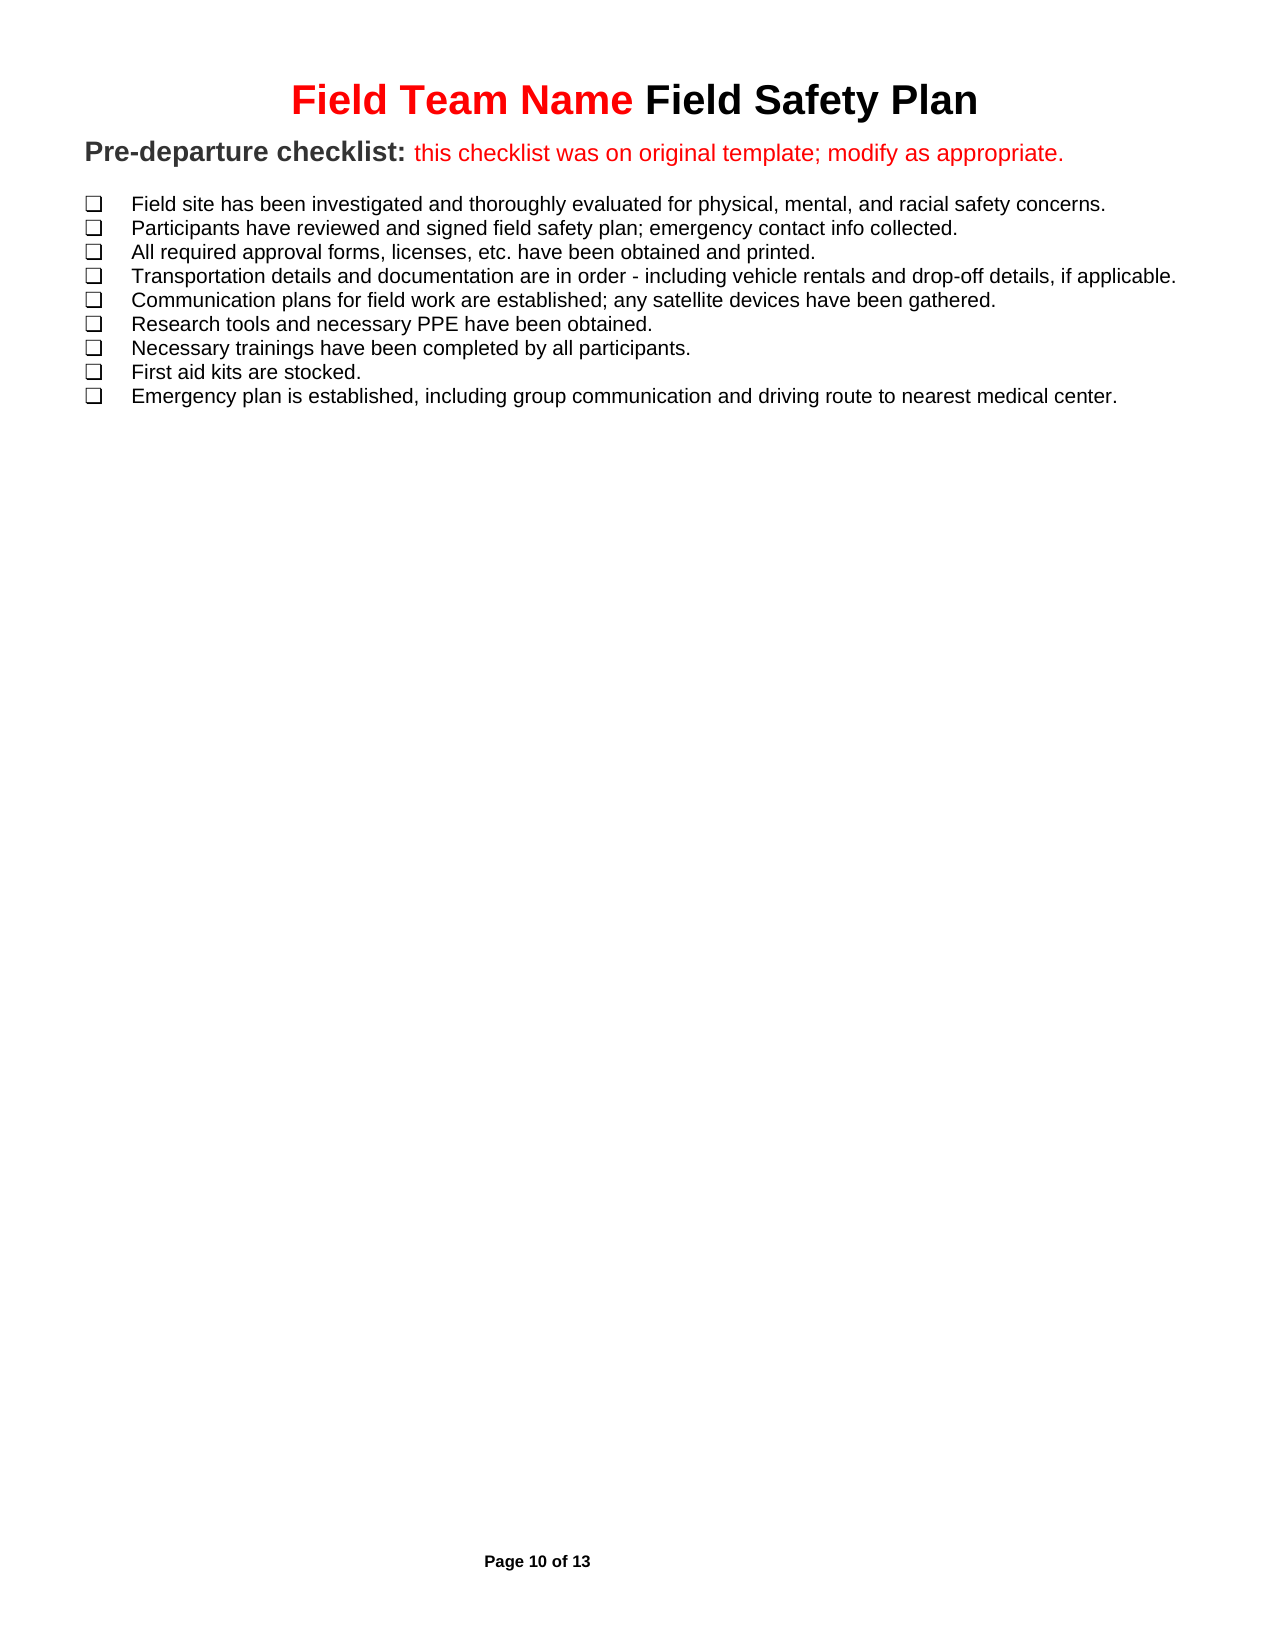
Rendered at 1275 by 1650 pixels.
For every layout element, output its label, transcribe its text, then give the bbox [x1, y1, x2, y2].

list Participants have reviewed and signed field safety plan; emergency contact info collected. [84, 216, 1185, 240]
list Transportation details and documentation are in order - including vehicle rentals and drop-off details, if applicable. [84, 264, 1185, 288]
list Communication plans for field work are established; any satellite devices have been gathered. [84, 288, 1185, 312]
list All required approval forms, licenses, etc. have been obtained and printed. [84, 240, 1185, 264]
text Pre-departure checklist: this checklist was on original template; modify as appropriate. [414, 135, 1185, 168]
list Research tools and necessary PPE have been obtained. [84, 312, 1185, 336]
list Emergency plan is established, including group communication and driving route to nearest medical center. [84, 383, 1185, 407]
list Necessary trainings have been completed by all participants. [84, 336, 1185, 359]
list Field site has been investigated and thoroughly evaluated for physical, mental, and racial safety concerns. [84, 192, 1185, 216]
list First aid kits are stocked. [84, 359, 1185, 383]
